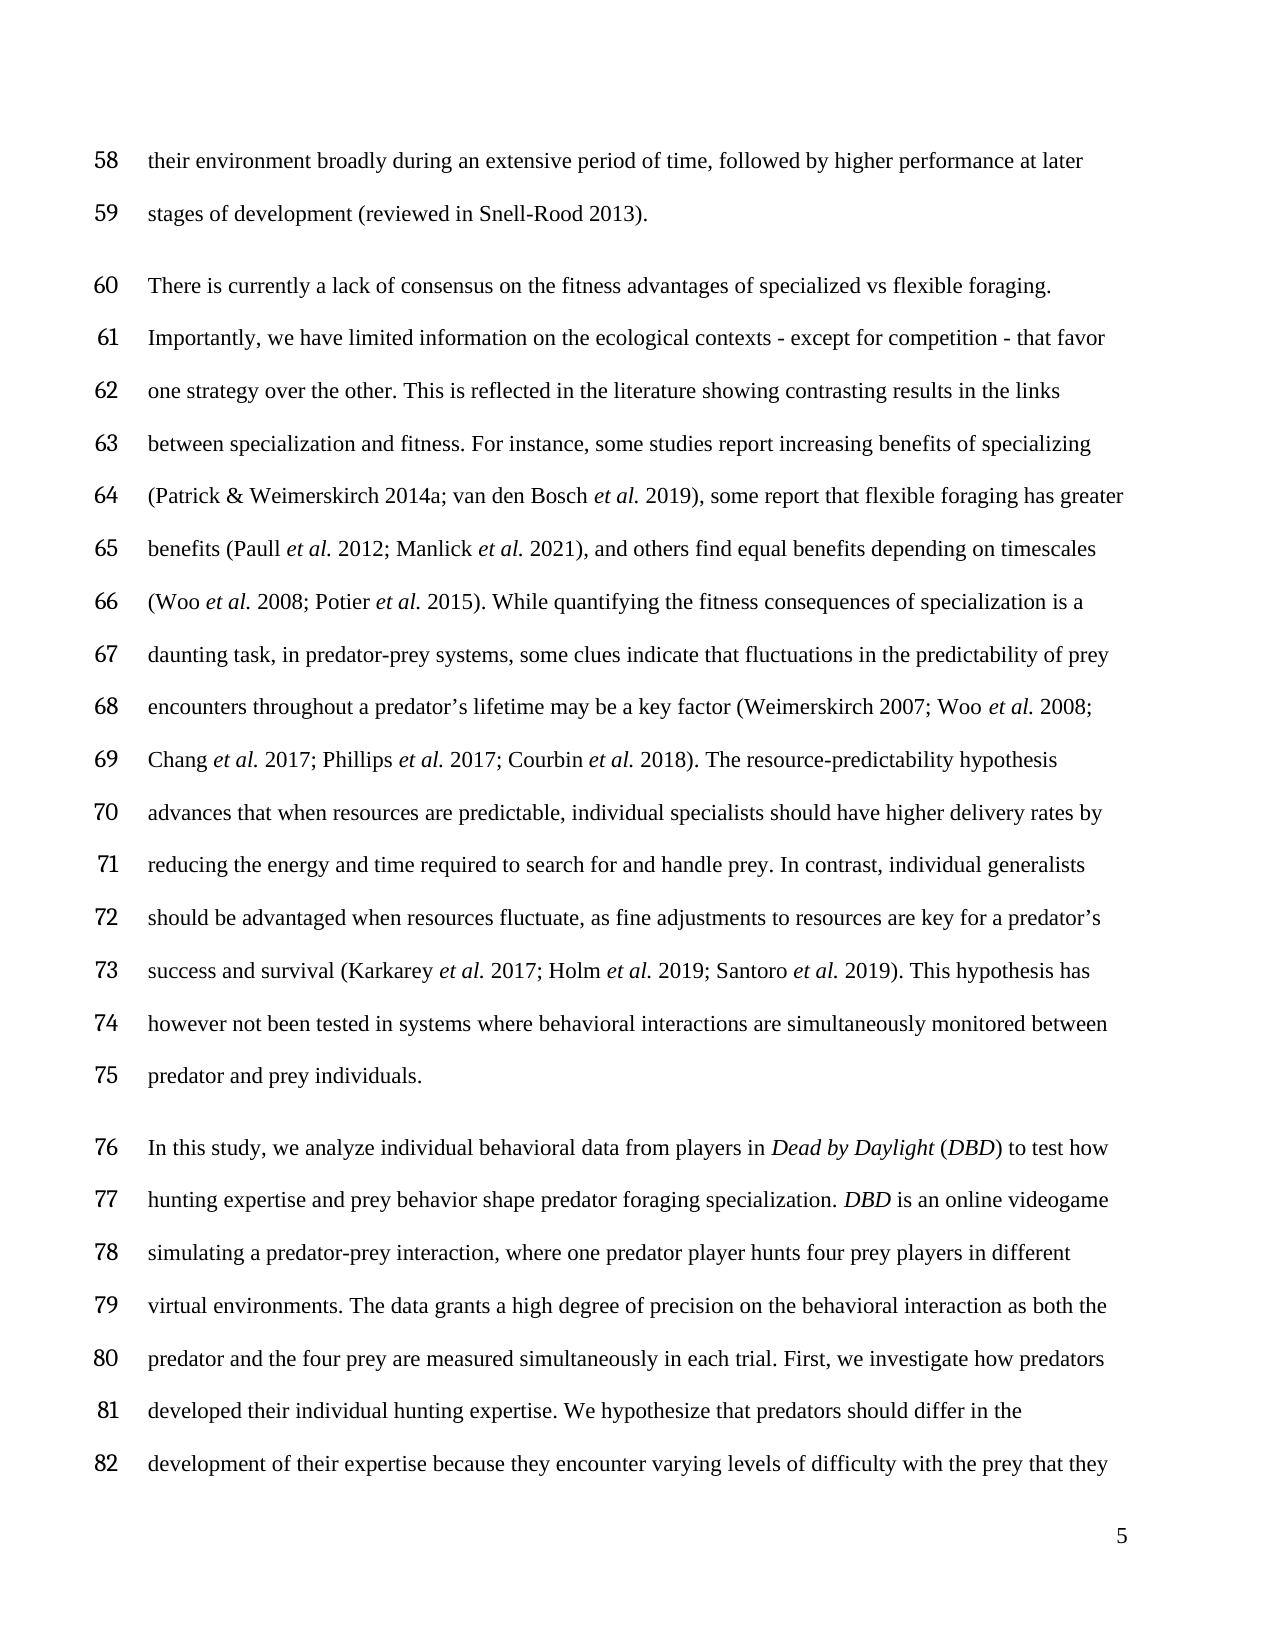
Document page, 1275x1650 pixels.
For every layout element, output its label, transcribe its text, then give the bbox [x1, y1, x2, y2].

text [148, 148, 1127, 227]
text There is currently a lack of consensus on the fitness advantages of specialized vs flexible foraging. Importantly, we have limited information on the ecological contexts - except for competition - that favor one strategy over the other. This is reflected in the literature showing contrasting results in the links between specialization and fitness. For instance, some studies report increasing benefits of specializing (Patrick & Weimerskirch 2014a; van den Bosch et al. 2019), some report that flexible foraging has greater benefits (Paull et al. 2012; Manlick et al. 2021), and others find equal benefits depending on timescales (Woo et al. 2008; Potier et al. 2015). While quantifying the fitness consequences of specialization is a daunting task, in predator-prey systems, some clues indicate that fluctuations in the predictability of prey encounters throughout a predator’s lifetime may be a key factor (Weimerskirch 2007; Woo et al. 2008; Chang et al. 2017; Phillips et al. 2017; Courbin et al. 2018). The resource-predictability hypothesis advances that when resources are predictable, individual specialists should have higher delivery rates by reducing the energy and time required to search for and handle prey. In contrast, individual generalists should be advantaged when resources fluctuate, as fine adjustments to resources are key for a predator’s success and survival (Karkarey et al. 2017; Holm et al. 2019; Santoro et al. 2019). This hypothesis has however not been tested in systems where behavioral interactions are simultaneously monitored between predator and prey individuals. [148, 272, 1127, 1089]
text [148, 1134, 1127, 1476]
